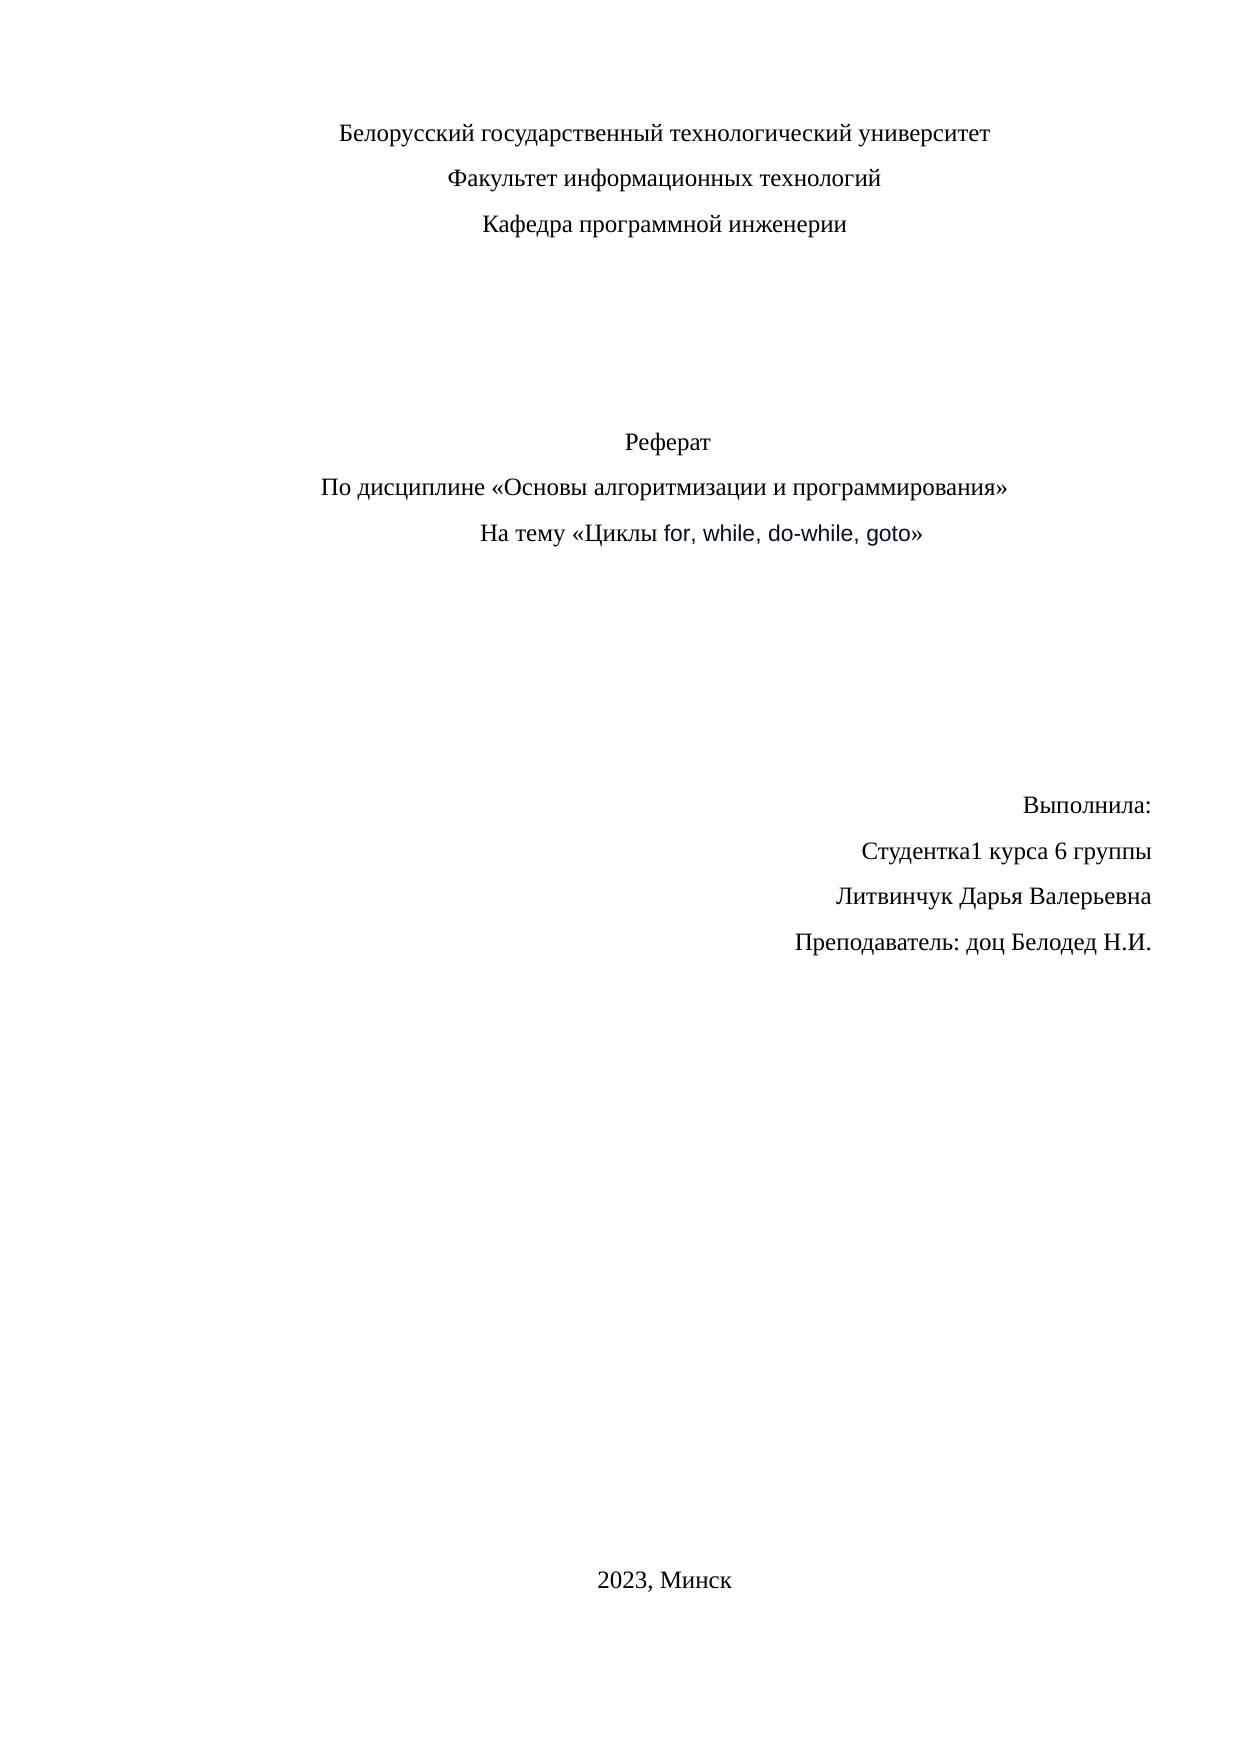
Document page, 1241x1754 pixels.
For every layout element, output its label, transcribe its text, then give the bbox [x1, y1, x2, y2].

text Кафедра программной инженерии [177, 209, 1152, 238]
text 2023, Минск [177, 1565, 1152, 1593]
text На тему «Циклы for, while, do-while, goto» [177, 518, 1152, 547]
text Литвинчук Дарья Валерьевна [177, 881, 1152, 910]
text Преподаватель: доц Белодед Н.И. [177, 927, 1152, 955]
text Реферат [177, 427, 1152, 456]
text Выполнила: [177, 790, 1152, 819]
text Белорусский государственный технологический университет [177, 118, 1152, 147]
text По дисциплине «Основы алгоритмизации и программирования» [177, 472, 1152, 501]
text Факультет информационных технологий [177, 163, 1152, 192]
text Студентка1 курса 6 группы [177, 836, 1152, 864]
